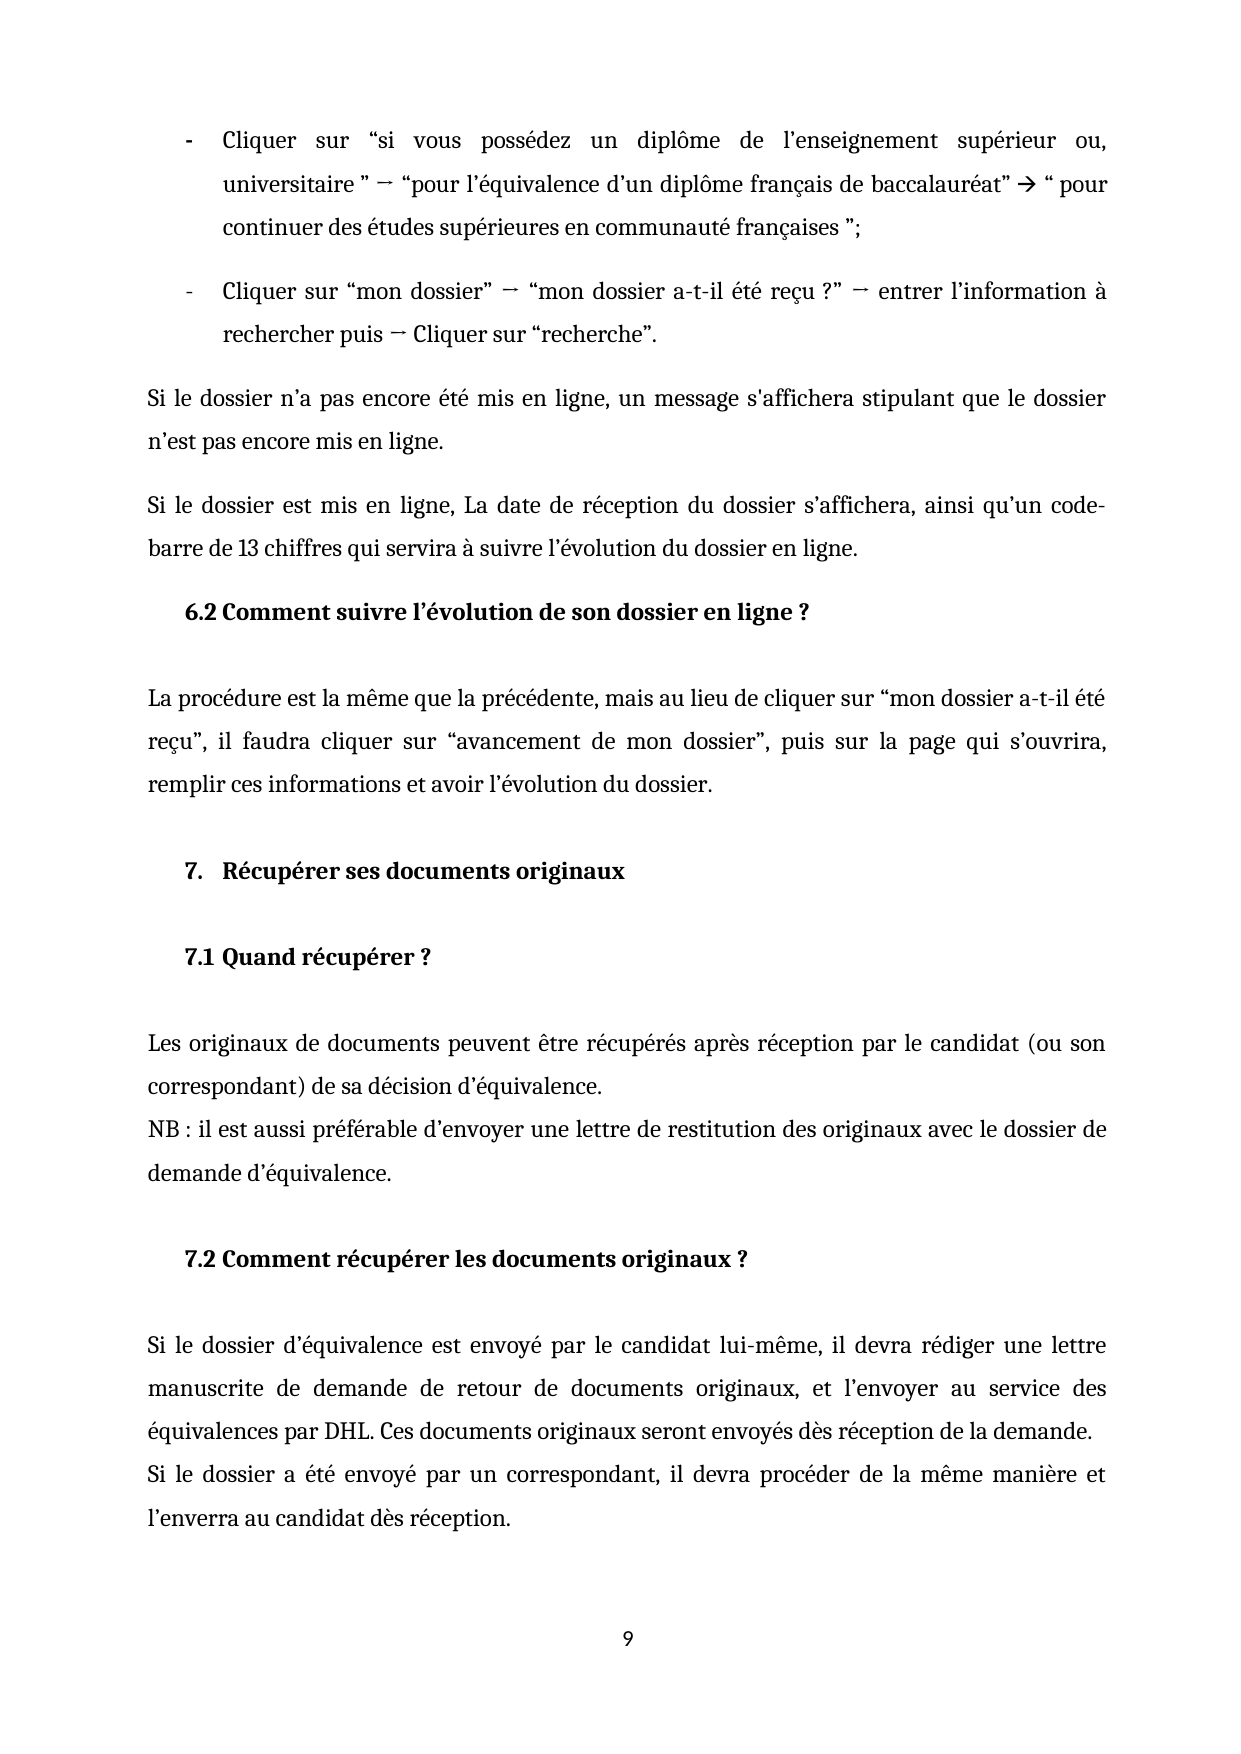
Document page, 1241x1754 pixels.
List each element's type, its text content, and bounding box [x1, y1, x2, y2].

list Récupérer ses documents originaux [185, 857, 1107, 885]
list Cliquer sur “si vous possédez un diplôme de l’enseignement supérieur ou, universitaire ” → “pour l’équivalence d’un diplôme français de baccalauréat” 🡪 “ pour continuer des études supérieures en communauté françaises ”; [185, 126, 1107, 241]
text Si le dossier d’équivalence est envoyé par le candidat lui-même, il devra rédiger une lettre manuscrite de demande de retour de documents originaux, et l’envoyer au service des équivalences par DHL. Ces documents originaux seront envoyés dès réception de la demande. [148, 1331, 1107, 1446]
list Comment suivre l’évolution de son dossier en ligne ? [185, 598, 1107, 627]
text La procédure est la même que la précédente, mais au lieu de cliquer sur “mon dossier a-t-il été reçu”, il faudra cliquer sur “avancement de mon dossier”, puis sur la page qui s’ouvrira, remplir ces informations et avoir l’évolution du dossier. [148, 684, 1107, 799]
text Si le dossier est mis en ligne, La date de réception du dossier s’affichera, ainsi qu’un code-barre de 13 chiffres qui servira à suivre l’évolution du dossier en ligne. [148, 491, 1107, 563]
text NB : il est aussi préférable d’envoyer une lettre de restitution des originaux avec le dossier de demande d’équivalence. [148, 1115, 1107, 1187]
text Les originaux de documents peuvent être récupérés après réception par le candidat (ou son correspondant) de sa décision d’équivalence. [148, 1029, 1107, 1101]
list Comment récupérer les documents originaux ? [185, 1245, 1107, 1273]
list Cliquer sur “mon dossier” → “mon dossier a-t-il été reçu ?” → entrer l’information à rechercher puis → Cliquer sur “recherche”. [185, 277, 1107, 348]
list Quand récupérer ? [185, 943, 1107, 972]
text Si le dossier n’a pas encore été mis en ligne, un message s'affichera stipulant que le dossier n’est pas encore mis en ligne. [148, 384, 1107, 456]
text Si le dossier a été envoyé par un correspondant, il devra procéder de la même manière et l’enverra au candidat dès réception. [148, 1460, 1107, 1532]
